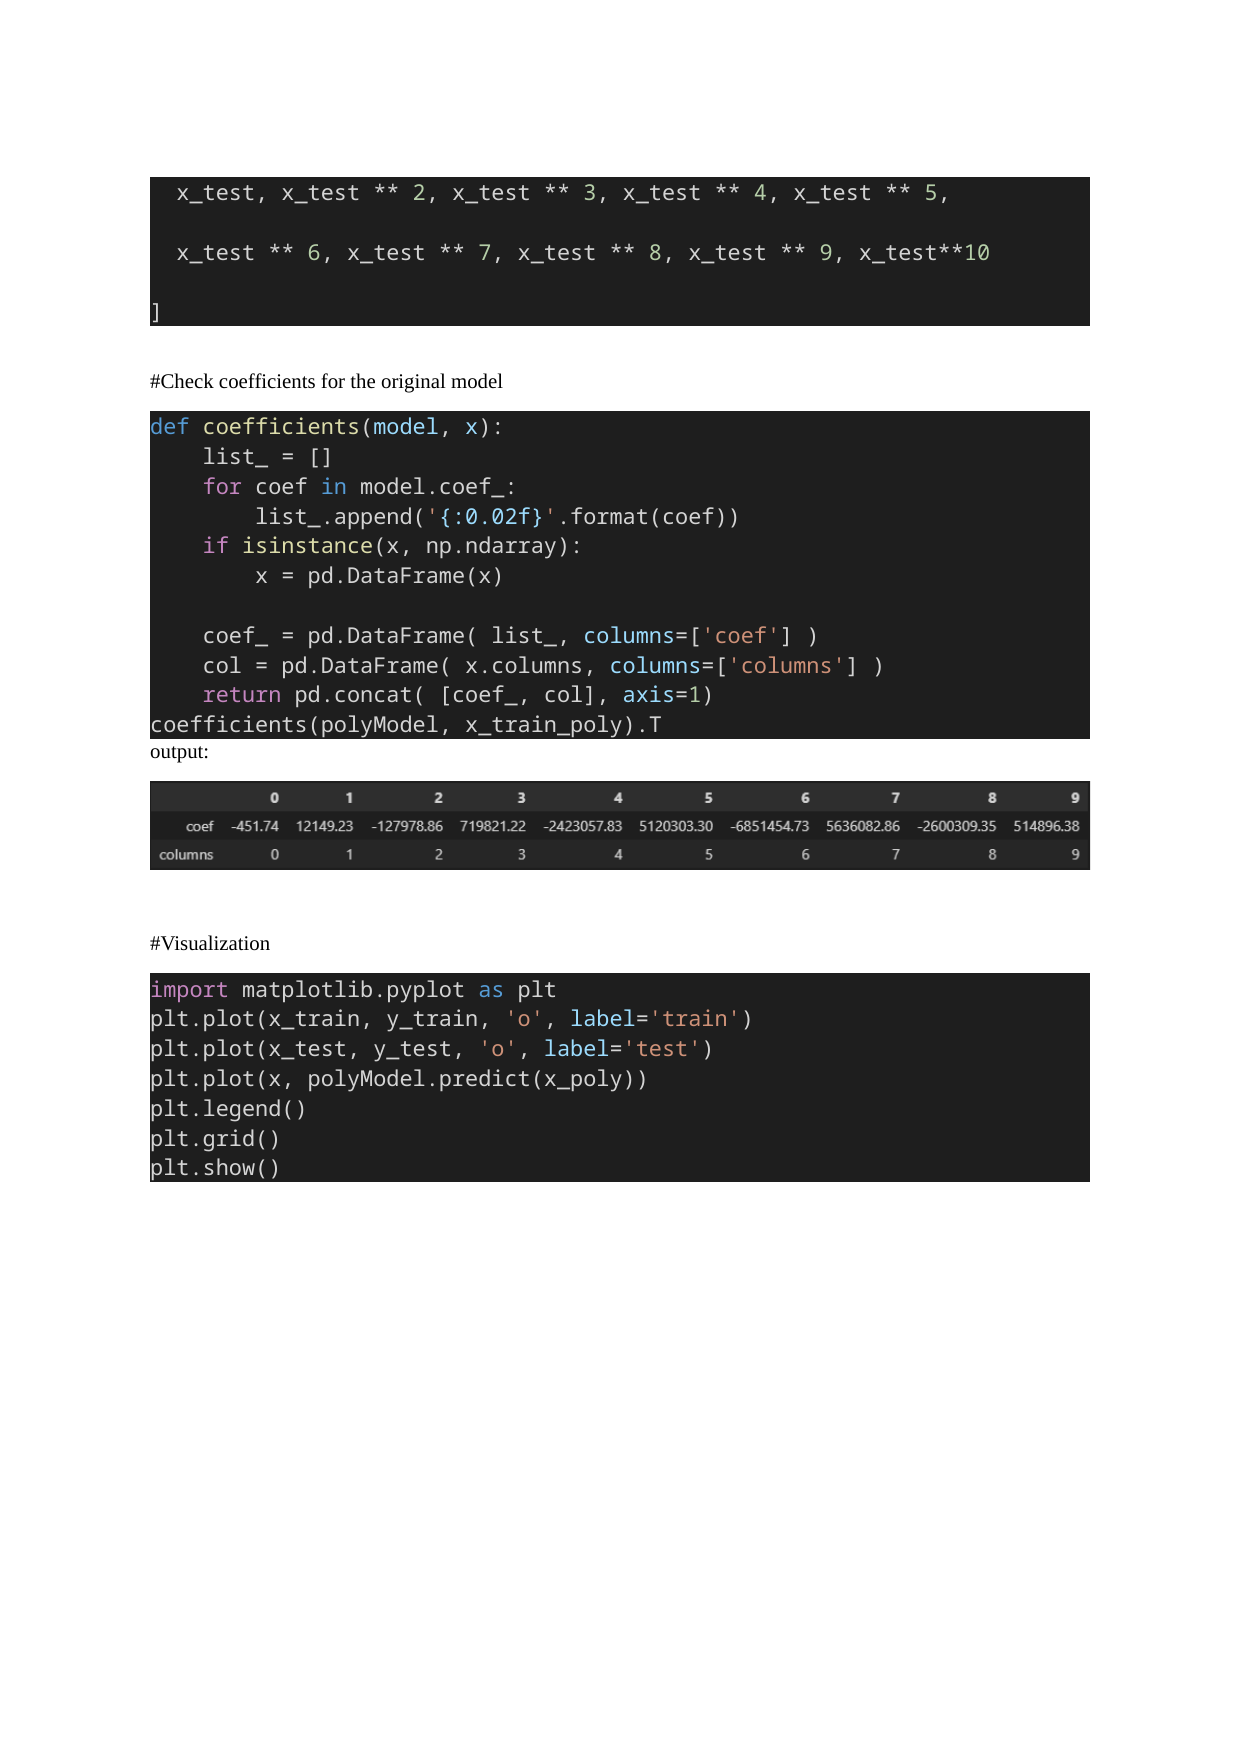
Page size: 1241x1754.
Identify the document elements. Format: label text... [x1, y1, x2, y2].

text #Visualization [150, 931, 1090, 955]
text plt.show() [150, 1152, 1090, 1182]
text coef_ = pd.DataFrame( list_, columns=['coef'] ) [150, 620, 1090, 650]
text import matplotlib.pyplot as plt [150, 973, 1090, 1003]
text col = pd.DataFrame( x.columns, columns=['columns'] ) [150, 650, 1090, 679]
text plt.plot(x_train, y_train, 'o', label='train') [150, 1003, 1090, 1033]
text for coef in model.coef_: [150, 471, 1090, 501]
text x_test ** 6, x_test ** 7, x_test ** 8, x_test ** 9, x_test**10 [150, 237, 1090, 267]
text return pd.concat( [coef_, col], axis=1) [150, 679, 1090, 709]
text plt.plot(x_test, y_test, 'o', label='test') [150, 1033, 1090, 1063]
text def coefficients(model, x): [150, 411, 1090, 441]
text if isinstance(x, np.ndarray): [150, 531, 1090, 560]
text coefficients(polyModel, x_train_poly).T [150, 709, 1090, 739]
text plt.grid() [150, 1122, 1090, 1152]
text list_ = [] [150, 441, 1090, 471]
text plt.plot(x, polyModel.predict(x_poly)) [150, 1063, 1090, 1093]
text x_test, x_test ** 2, x_test ** 3, x_test ** 4, x_test ** 5, [150, 177, 1090, 207]
text x = pd.DataFrame(x) [150, 560, 1090, 590]
text output: [150, 739, 1090, 763]
text #Check coefficients for the original model [150, 369, 1090, 393]
text list_.append('{:0.02f}'.format(coef)) [150, 501, 1090, 531]
text plt.legend() [150, 1093, 1090, 1122]
text ] [150, 296, 1090, 326]
picture [150, 781, 1091, 870]
